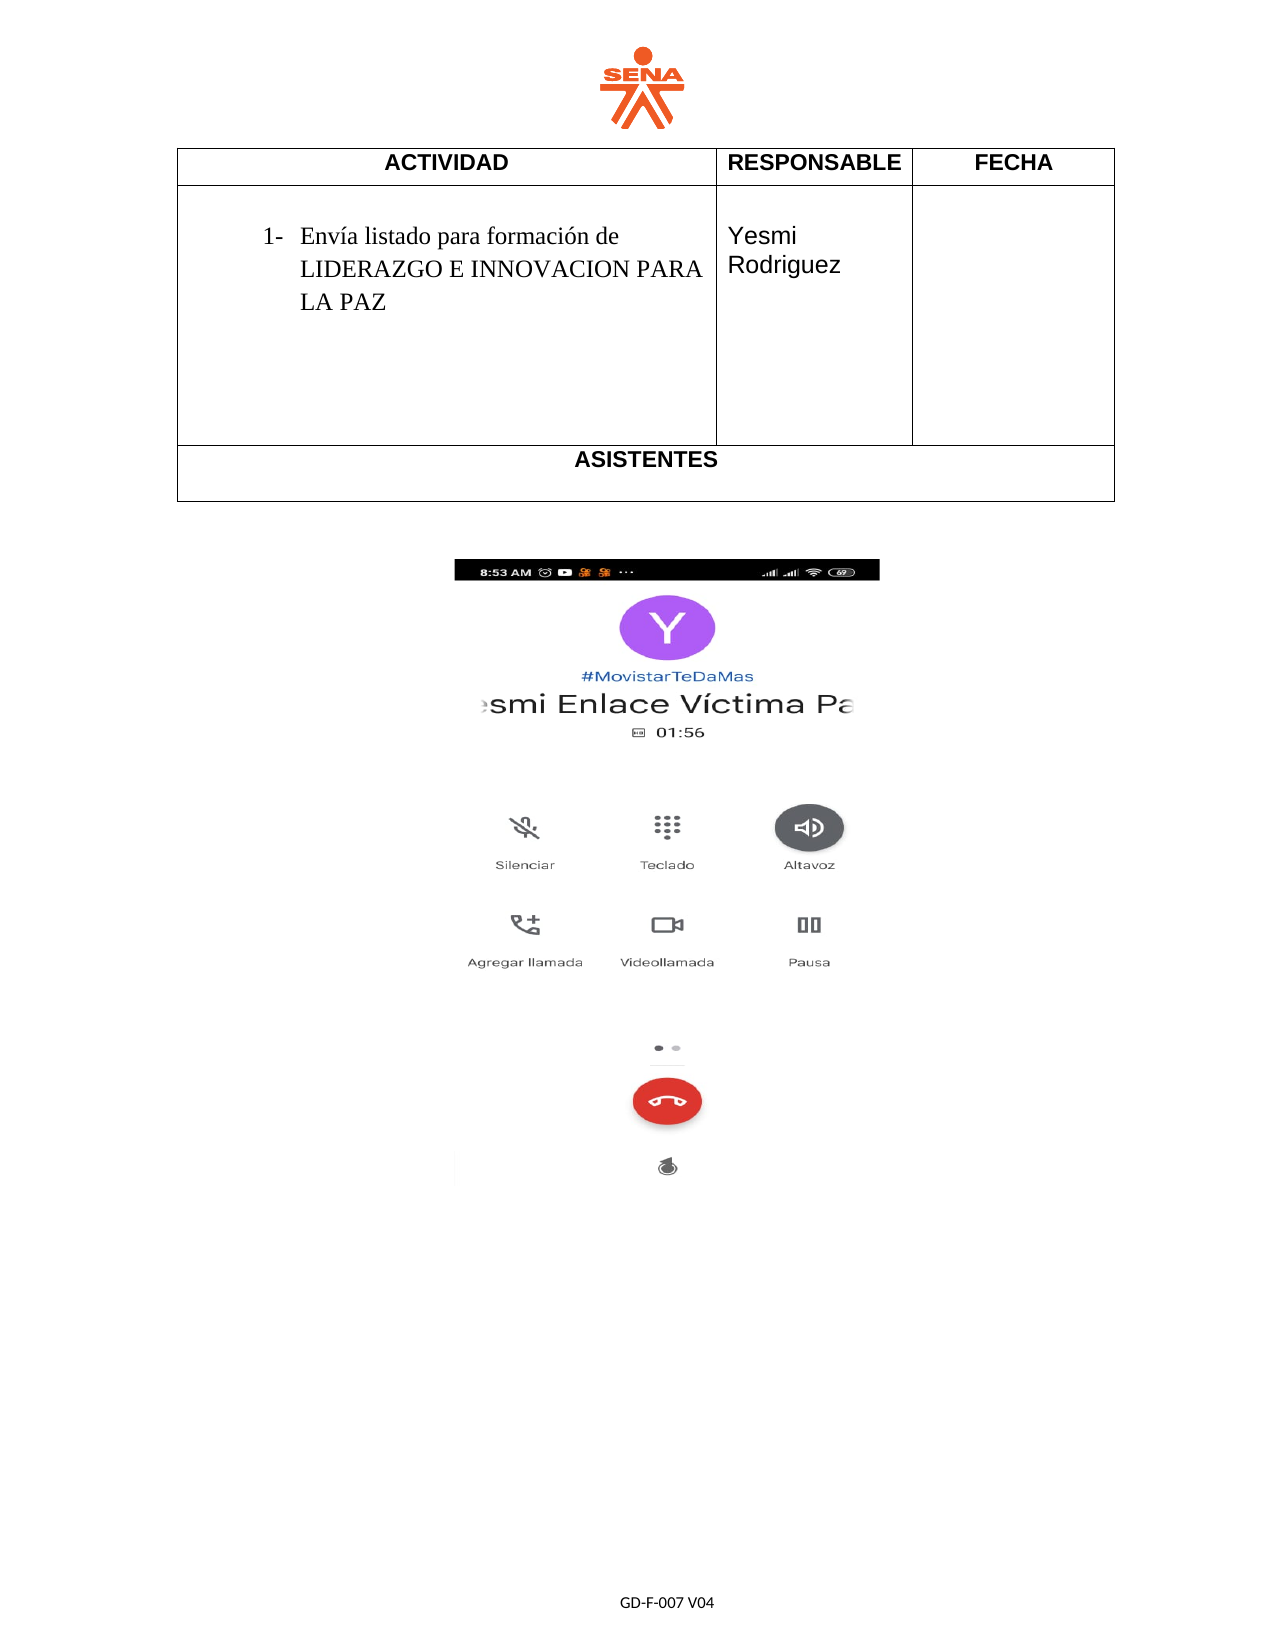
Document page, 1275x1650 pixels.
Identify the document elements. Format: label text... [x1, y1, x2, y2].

table_cell ASISTENTES [178, 446, 1114, 501]
table_cell Envía listado para formación de LIDERAZGO E INNOVACION PARA LA PAZ [178, 186, 716, 445]
picture [454, 559, 880, 1186]
table_cell ACTIVIDAD [178, 149, 716, 185]
table_cell FECHA [913, 149, 1114, 185]
table_cell Yesmi Rodriguez [717, 186, 912, 445]
table_cell [913, 186, 1114, 445]
table_cell RESPONSABLE [717, 149, 912, 185]
